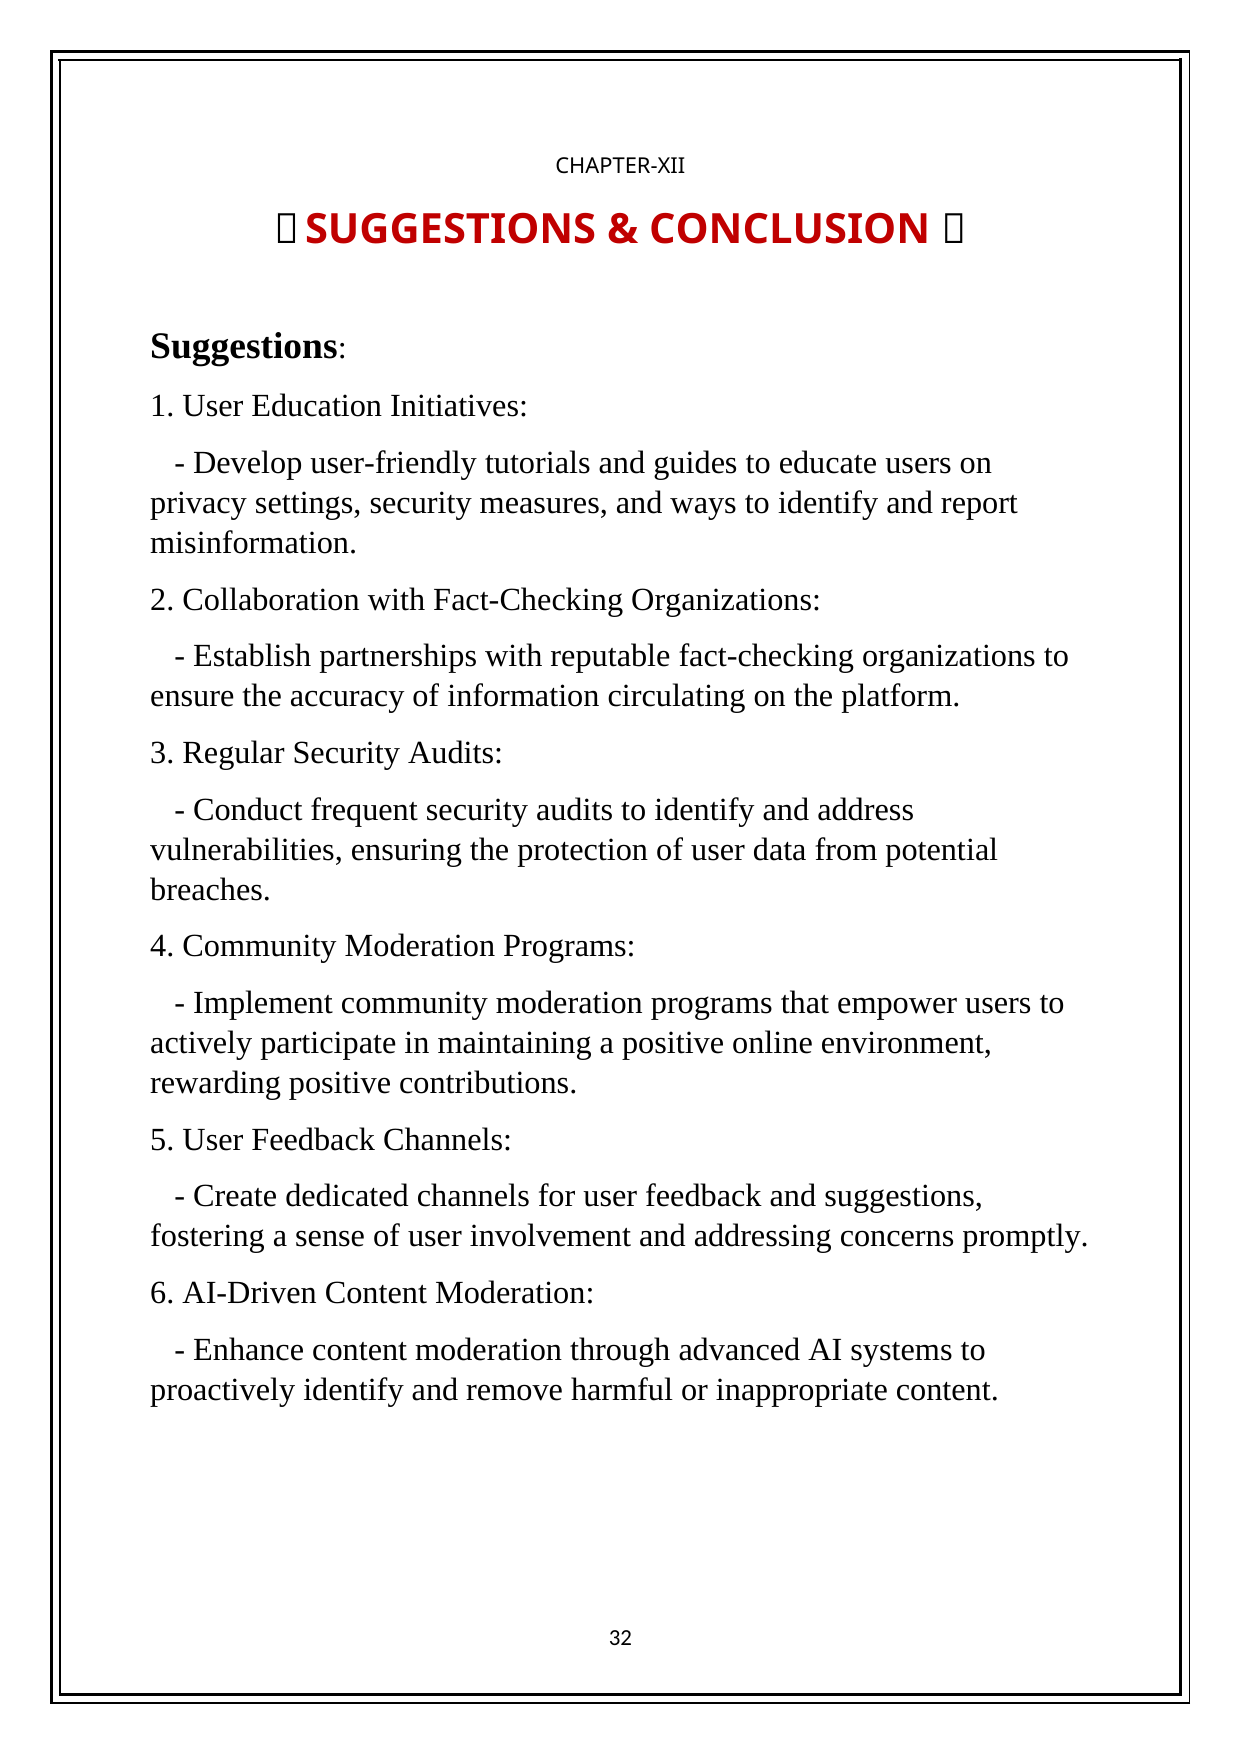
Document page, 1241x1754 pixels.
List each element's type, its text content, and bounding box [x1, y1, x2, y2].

text 4. Community Moderation Programs: [150, 927, 1090, 964]
text 1. User Education Initiatives: [150, 387, 1090, 424]
text - Establish partnerships with reputable fact-checking organizations to ensure the accuracy of information circulating on the platform. [150, 637, 1090, 714]
text  SUGGESTIONS & CONCLUSION  [150, 199, 1090, 256]
text 2. Collaboration with Fact-Checking Organizations: [150, 580, 1090, 617]
text 3. Regular Security Audits: [150, 733, 1090, 771]
text - Conduct frequent security audits to identify and address vulnerabilities, ensuring the protection of user data from potential breaches. [150, 790, 1090, 907]
text 6. AI-Driven Content Moderation: [150, 1273, 1090, 1311]
text - Enhance content moderation through advanced AI systems to proactively identify and remove harmful or inappropriate content. [150, 1330, 1090, 1407]
text CHAPTER-XII [150, 150, 1090, 180]
text - Create dedicated channels for user feedback and suggestions, fostering a sense of user involvement and addressing concerns promptly. [150, 1177, 1090, 1254]
text - Implement community moderation programs that empower users to actively participate in maintaining a positive online environment, rewarding positive contributions. [150, 983, 1090, 1101]
text Suggestions: [150, 323, 1090, 367]
text - Develop user-friendly tutorials and guides to educate users on privacy settings, security measures, and ways to identify and report misinformation. [150, 443, 1090, 561]
text 5. User Feedback Channels: [150, 1120, 1090, 1157]
